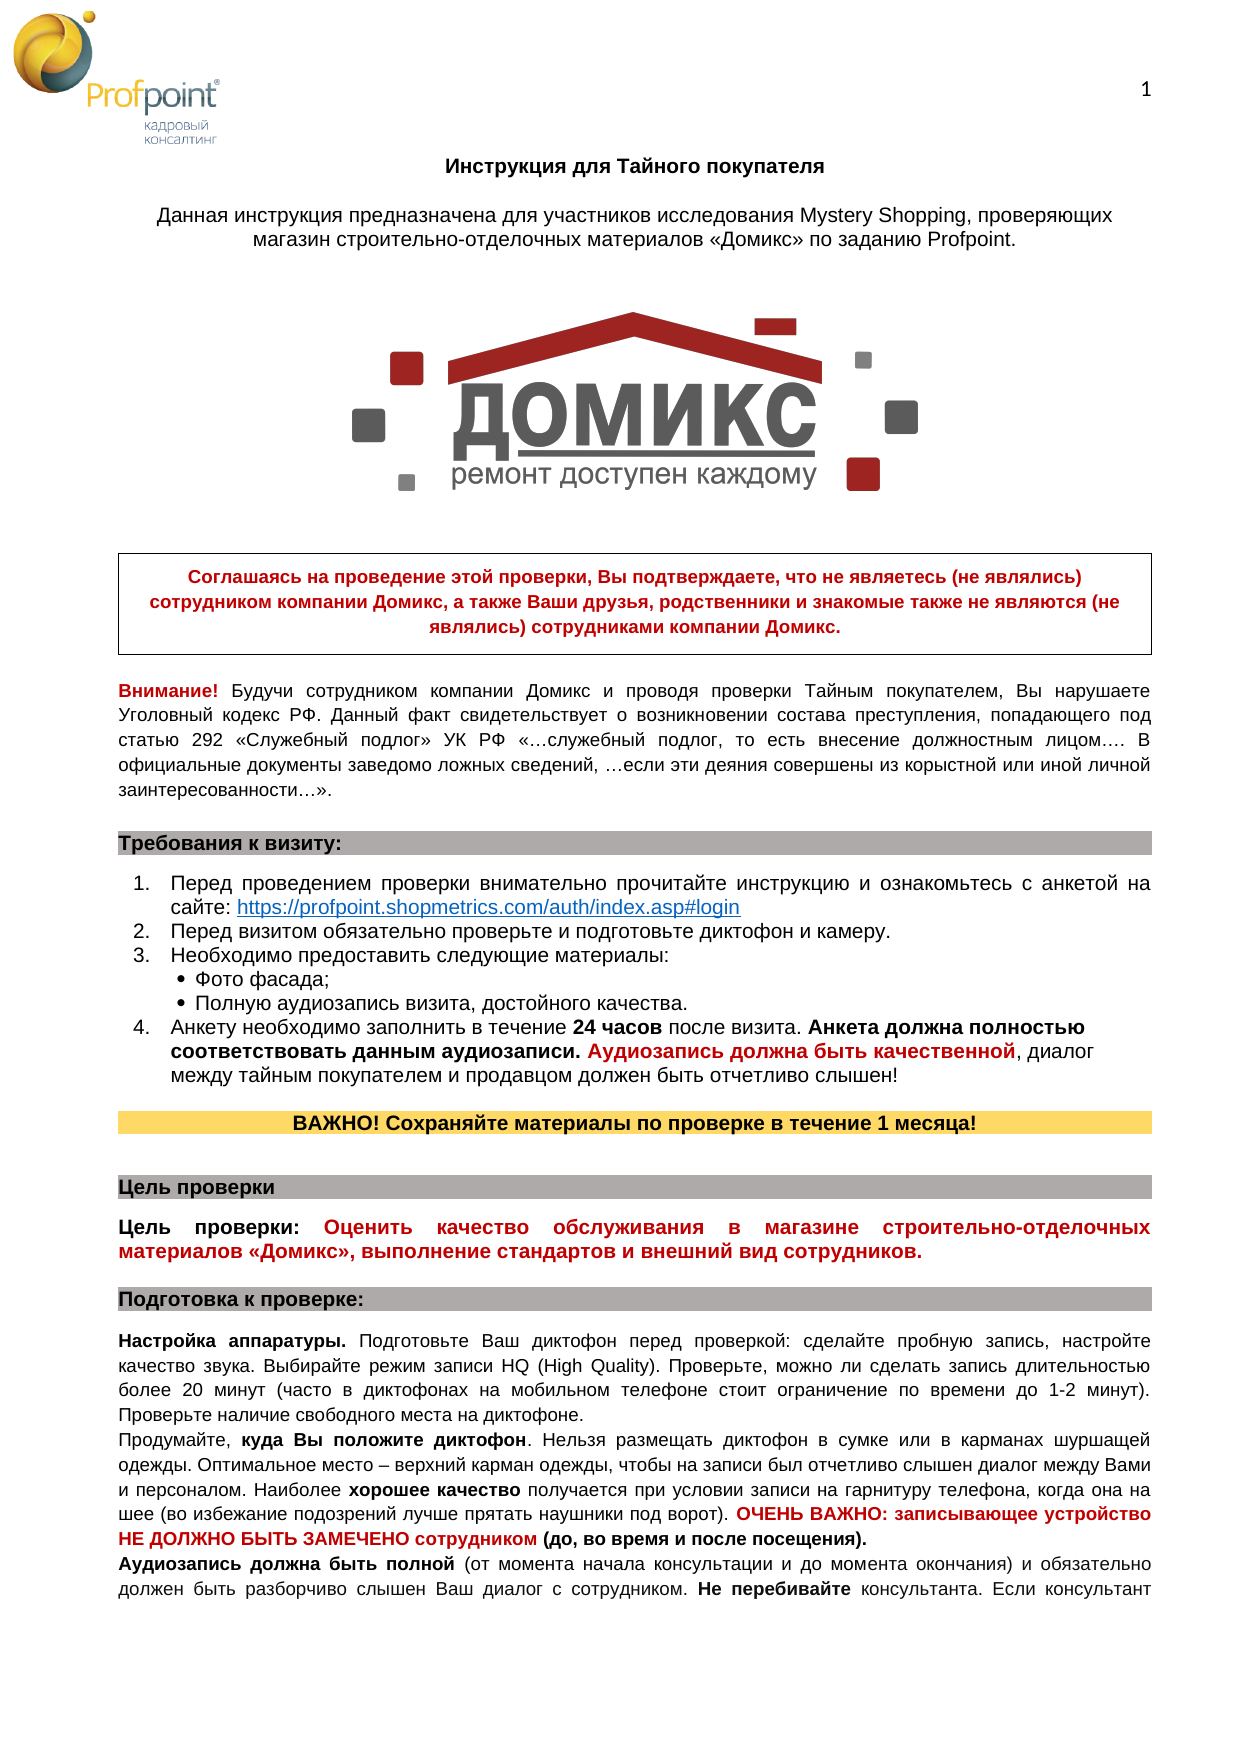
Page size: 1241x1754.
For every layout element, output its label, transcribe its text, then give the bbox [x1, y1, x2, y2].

list Перед проведением проверки внимательно прочитайте инструкцию и ознакомьтесь с анкетой на сайте: https://profpoint.shopmetrics.com/auth/index.asp#login [133, 871, 1152, 919]
list Перед визитом обязательно проверьте и подготовьте диктофон и камеру. [133, 919, 1152, 943]
table_header Соглашаясь на проведение этой проверки, Вы подтверждаете, что не являетесь (не являлись) сотрудником компании Домикс, а также Ваши друзья, родственники и знакомые также не являются (не являлись) сотрудниками компании Домикс. [119, 554, 1151, 653]
list Полную аудиозапись визита, достойного качества. [177, 991, 1152, 1015]
list Фото фасада; [177, 967, 1152, 991]
picture [13, 11, 220, 144]
text Подготовка к проверке: [118, 1287, 1152, 1311]
text Внимание! Будучи сотрудником компании Домикс и проводя проверки Тайным покупателем, Вы нарушаете Уголовный кодекс РФ. Данный факт свидетельствует о возникновении состава преступления, попадающего под статью 292 «Служебный подлог» УК РФ «…служебный подлог, то есть внесение должностным лицом…. В официальные документы заведомо ложных сведений, …если эти деяния совершены из корыстной или иной личной заинтересованности…». [118, 679, 1152, 800]
text Продумайте, куда Вы положите диктофон. Нельзя размещать диктофон в сумке или в карманах шуршащей одежды. Оптимальное место – верхний карман одежды, чтобы на записи был отчетливо слышен диалог между Вами и персоналом. Наиболее хорошее качество получается при условии записи на гарнитуру телефона, когда она на шее (во избежание подозрений лучше прятать наушники под ворот). ОЧЕНЬ ВАЖНО: записывающее устройство НЕ ДОЛЖНО БЫТЬ ЗАМЕЧЕНО сотрудником (до, во время и после посещения). [118, 1429, 1152, 1549]
list Необходимо предоставить следующие материалы: [133, 943, 1152, 967]
text Цель проверки: Оценить качество обслуживания в магазине строительно-отделочных материалов «Домикс», выполнение стандартов и внешний вид сотрудников. [118, 1215, 1152, 1263]
text Инструкция для Тайного покупателя [118, 154, 1152, 178]
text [118, 1553, 1152, 1599]
text ВАЖНО! Сохраняйте материалы по проверке в течение 1 месяца! [118, 1111, 1152, 1134]
text Требования к визиту: [118, 831, 1152, 855]
list Анкету необходимо заполнить в течение 24 часов после визита. Анкета должна полностью соответствовать данным аудиозаписи. Аудиозапись должна быть качественной, диалог между тайным покупателем и продавцом должен быть отчетливо слышен! [133, 1015, 1152, 1087]
text Данная инструкция предназначена для участников исследования Mystery Shopping, проверяющих магазин строительно-отделочных материалов «Домикс» по заданию Profpoint. [118, 203, 1152, 251]
text Цель проверки [118, 1175, 1152, 1199]
text Настройка аппаратуры. Подготовьте Ваш диктофон перед проверкой: сделайте пробную запись, настройте качество звука. Выбирайте режим записи HQ (High Quality). Проверьте, можно ли сделать запись длительностью более 20 минут (часто в диктофонах на мобильном телефоне стоит ограничение по времени до 1-2 минут). Проверьте наличие свободного места на диктофоне. [118, 1329, 1152, 1426]
